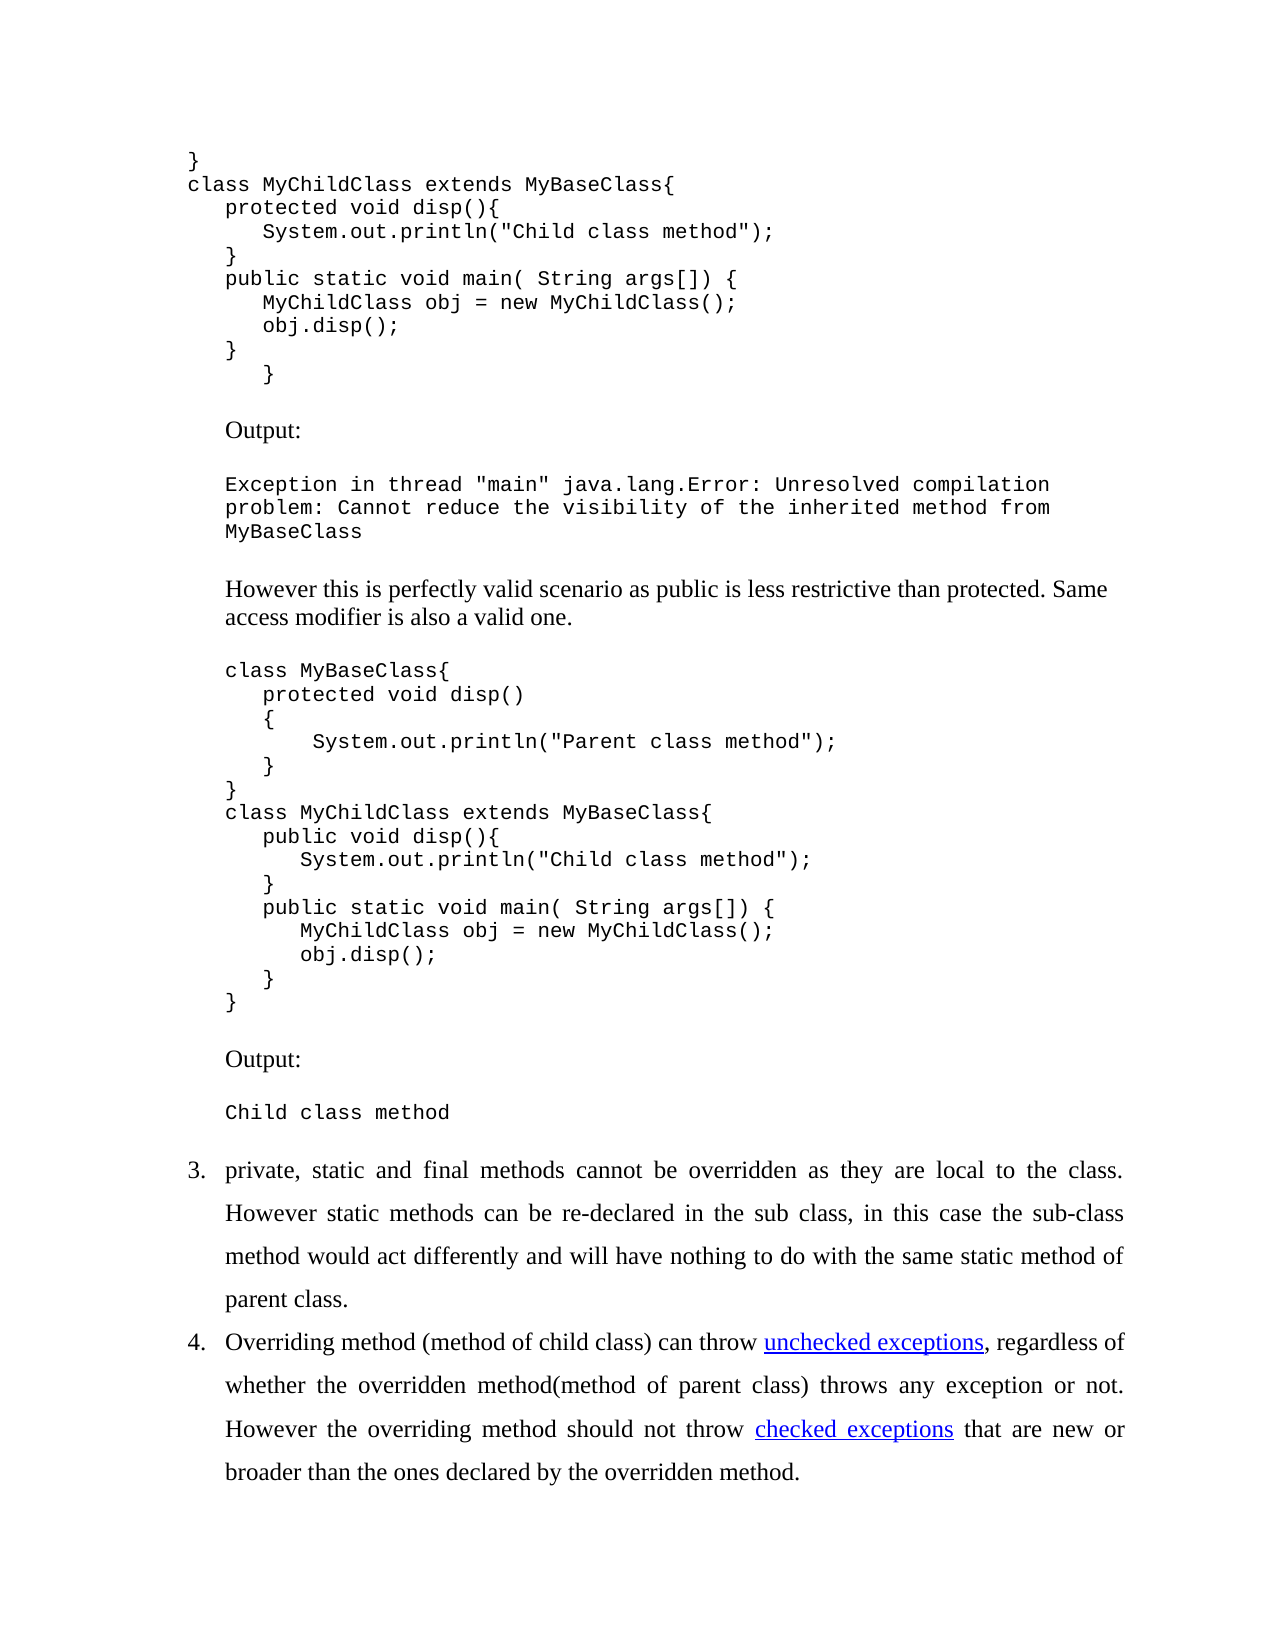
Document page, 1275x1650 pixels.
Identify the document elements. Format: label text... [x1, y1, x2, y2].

text public static void main( String args[]) { [225, 897, 1125, 920]
text System.out.println("Child class method"); [187, 221, 1125, 244]
list Overriding method (method of child class) can throw unchecked exceptions, regardless of whether the overridden method(method of parent class) throws any exception or not. However the overriding method should not throw checked exceptions that are new or broader than the ones declared by the overridden method. [187, 1327, 1125, 1486]
text public static void main( String args[]) { [187, 268, 1125, 292]
text problem: Cannot reduce the visibility of the inherited method from MyBaseClass [225, 497, 1125, 544]
text Output: [225, 1044, 1125, 1073]
text class MyBaseClass{ [225, 660, 1125, 684]
text { [225, 708, 1125, 731]
text } [225, 991, 1125, 1015]
text MyChildClass obj = new MyChildClass(); [225, 920, 1125, 944]
text } [262, 363, 1125, 386]
text obj.disp(); [187, 316, 1125, 339]
text class MyChildClass extends MyBaseClass{ [187, 174, 1125, 197]
text } [225, 755, 1125, 778]
text protected void disp() [225, 684, 1125, 708]
text } [225, 968, 1125, 991]
text } [187, 339, 1125, 363]
text } [225, 873, 1125, 897]
text However this is perfectly valid scenario as public is less restrictive than protected. Same access modifier is also a valid one. [225, 574, 1125, 631]
text } [187, 150, 1125, 174]
text Child class method [225, 1102, 1125, 1126]
text Exception in thread "main" java.lang.Error: Unresolved compilation [225, 473, 1125, 497]
list private, static and final methods cannot be overridden as they are local to the class. However static methods can be re-declared in the sub class, in this case the sub-class method would act differently and will have nothing to do with the same static method of parent class. [187, 1155, 1125, 1313]
text } [225, 778, 1125, 802]
text MyChildClass obj = new MyChildClass(); [187, 292, 1125, 316]
text protected void disp(){ [187, 197, 1125, 221]
text public void disp(){ [225, 826, 1125, 849]
text Output: [225, 416, 1125, 444]
text obj.disp(); [225, 944, 1125, 968]
text System.out.println("Parent class method"); [225, 731, 1125, 755]
text System.out.println("Child class method"); [225, 849, 1125, 873]
text class MyChildClass extends MyBaseClass{ [225, 802, 1125, 826]
text } [187, 244, 1125, 268]
